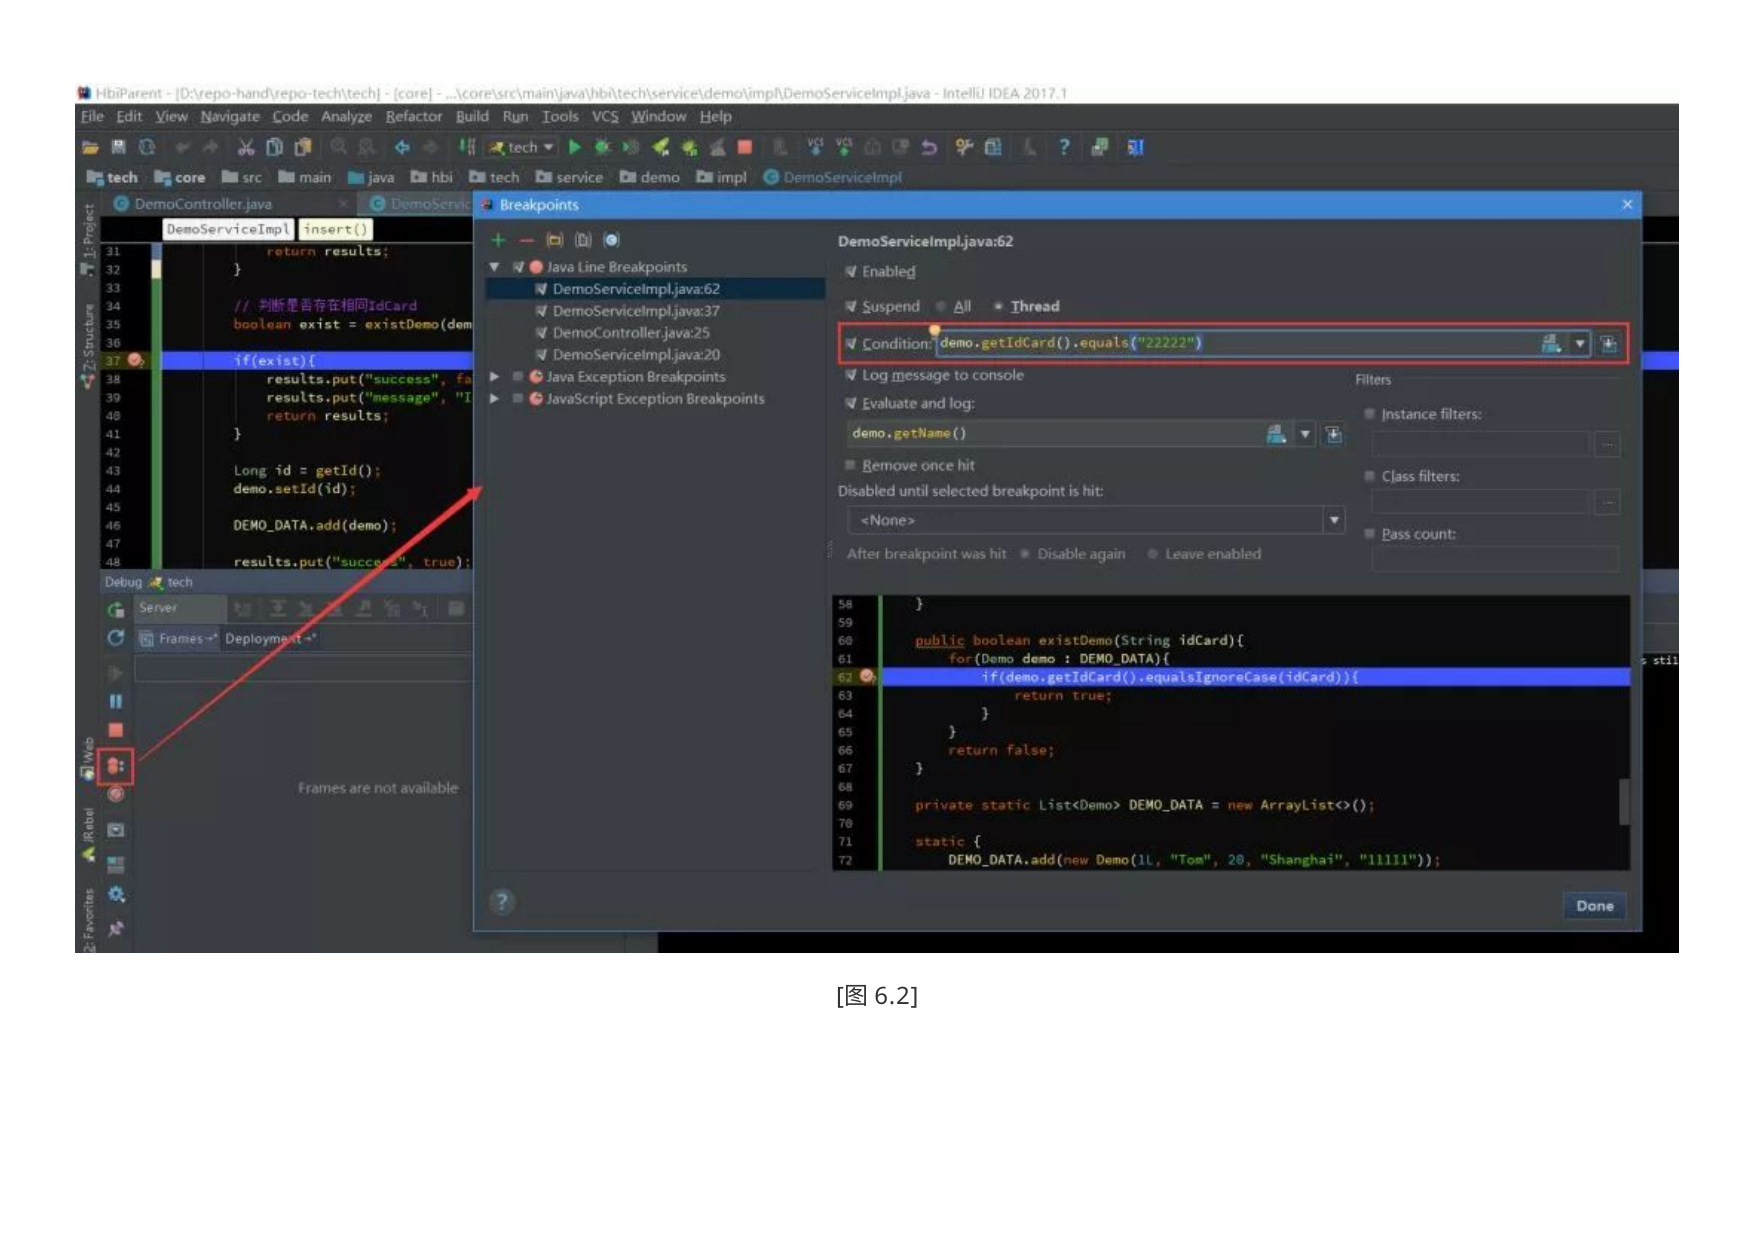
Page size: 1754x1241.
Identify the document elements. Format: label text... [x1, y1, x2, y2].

picture [75, 83, 1679, 953]
text [图6.2] [75, 961, 1679, 1026]
